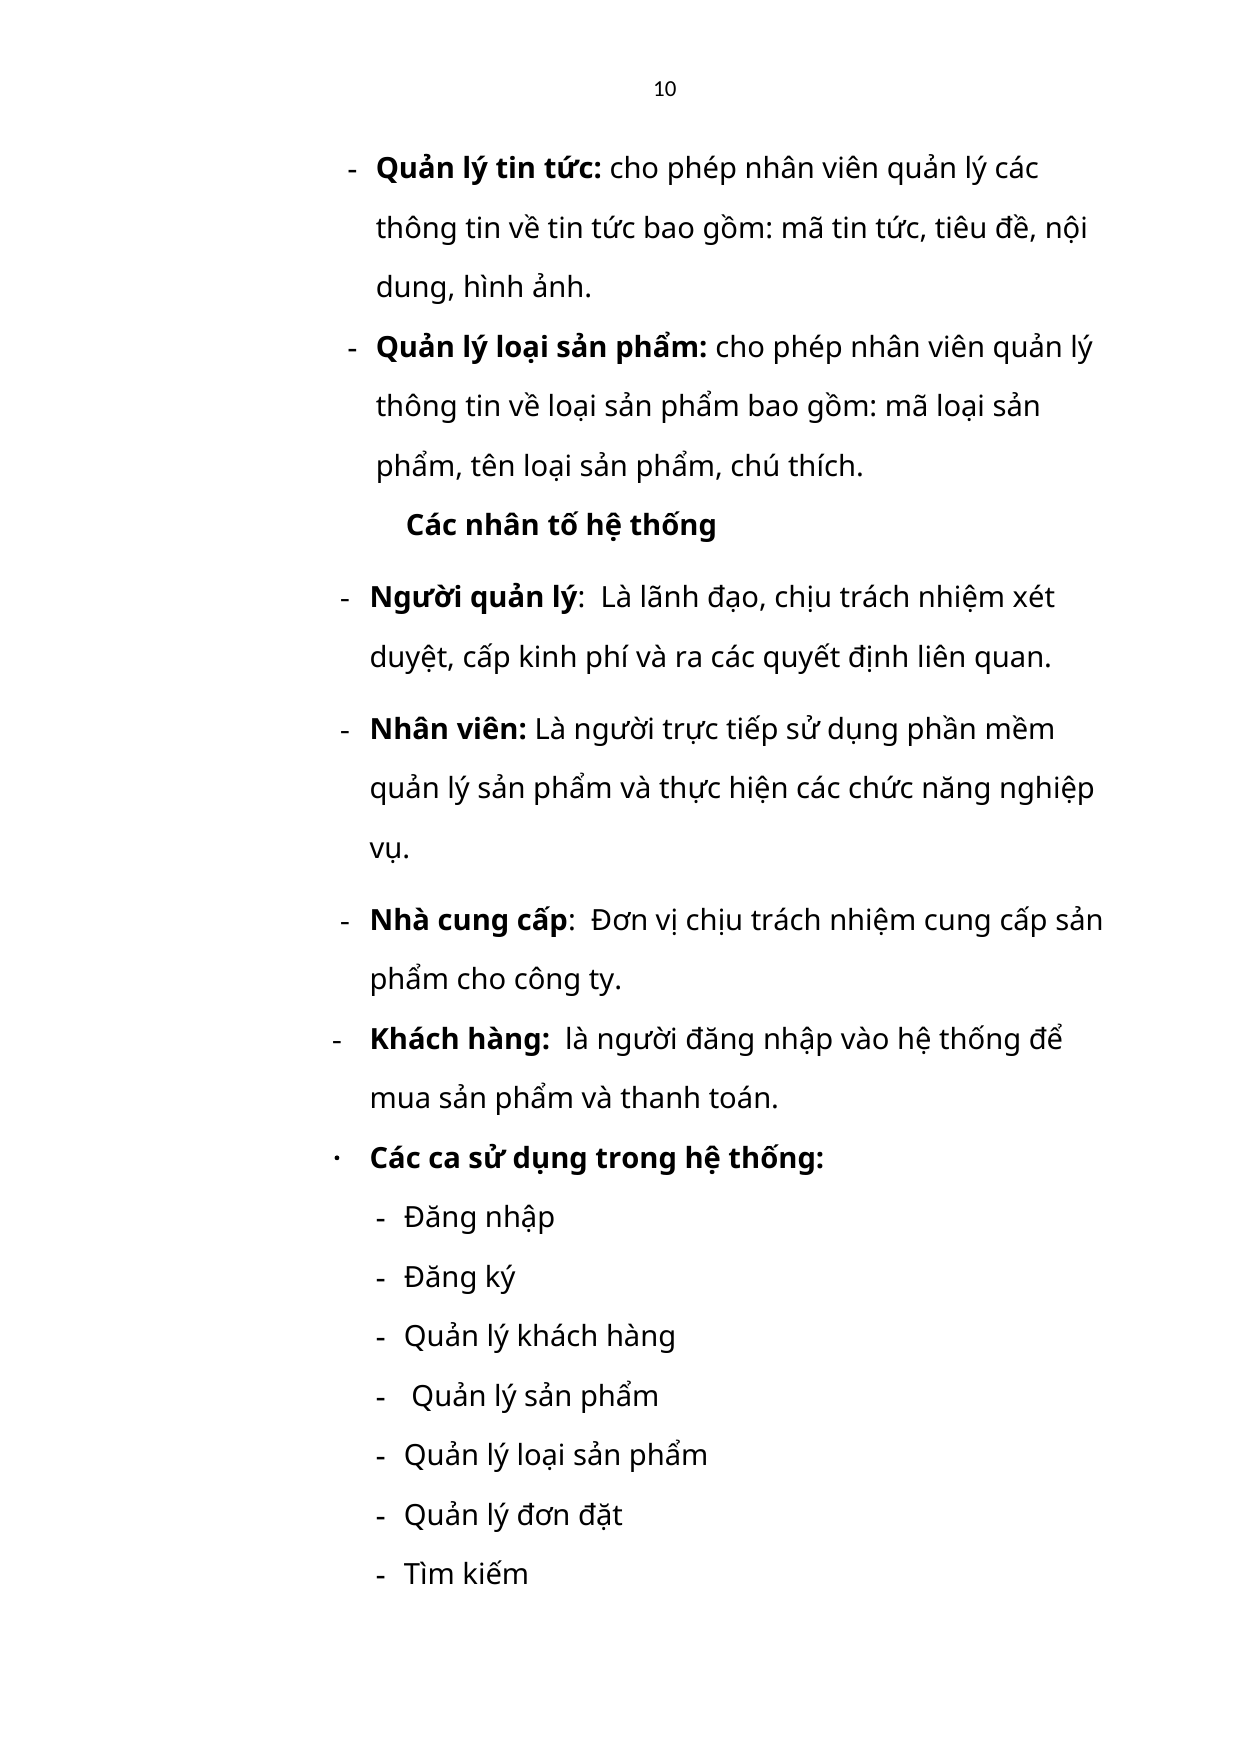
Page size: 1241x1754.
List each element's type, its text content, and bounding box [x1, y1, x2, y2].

list Quản lý loại sản phẩm [376, 1434, 1122, 1474]
list Nhân viên: Là người trực tiếp sử dụng phần mềm quản lý sản phẩm và thực hiện các chức năng nghiệp vụ. [340, 708, 1122, 867]
list Quản lý sản phẩm [376, 1375, 1122, 1414]
list Tìm kiếm [376, 1553, 1122, 1593]
list Khách hàng: là người đăng nhập vào hệ thống để mua sản phẩm và thanh toán. [332, 1018, 1122, 1117]
text Các nhân tố hệ thống [376, 504, 1122, 544]
list Đăng nhập [376, 1196, 1122, 1236]
list Quản lý tin tức: cho phép nhân viên quản lý các thông tin về tin tức bao gồm: mã tin tức, tiêu đề, nội dung, hình ảnh. [347, 148, 1122, 306]
list Đăng ký [376, 1256, 1122, 1296]
list Quản lý loại sản phẩm: cho phép nhân viên quản lý thông tin về loại sản phẩm bao gồm: mã loại sản phẩm, tên loại sản phẩm, chú thích. [347, 326, 1122, 485]
list Người quản lý: Là lãnh đạo, chịu trách nhiệm xét duyệt, cấp kinh phí và ra các quyết định liên quan. [340, 577, 1122, 676]
list Các ca sử dụng trong hệ thống: [332, 1137, 1122, 1177]
list Nhà cung cấp: Đơn vị chịu trách nhiệm cung cấp sản phẩm cho công ty. [340, 899, 1122, 998]
list Quản lý khách hàng [376, 1315, 1122, 1355]
list Quản lý đơn đặt [376, 1494, 1122, 1533]
